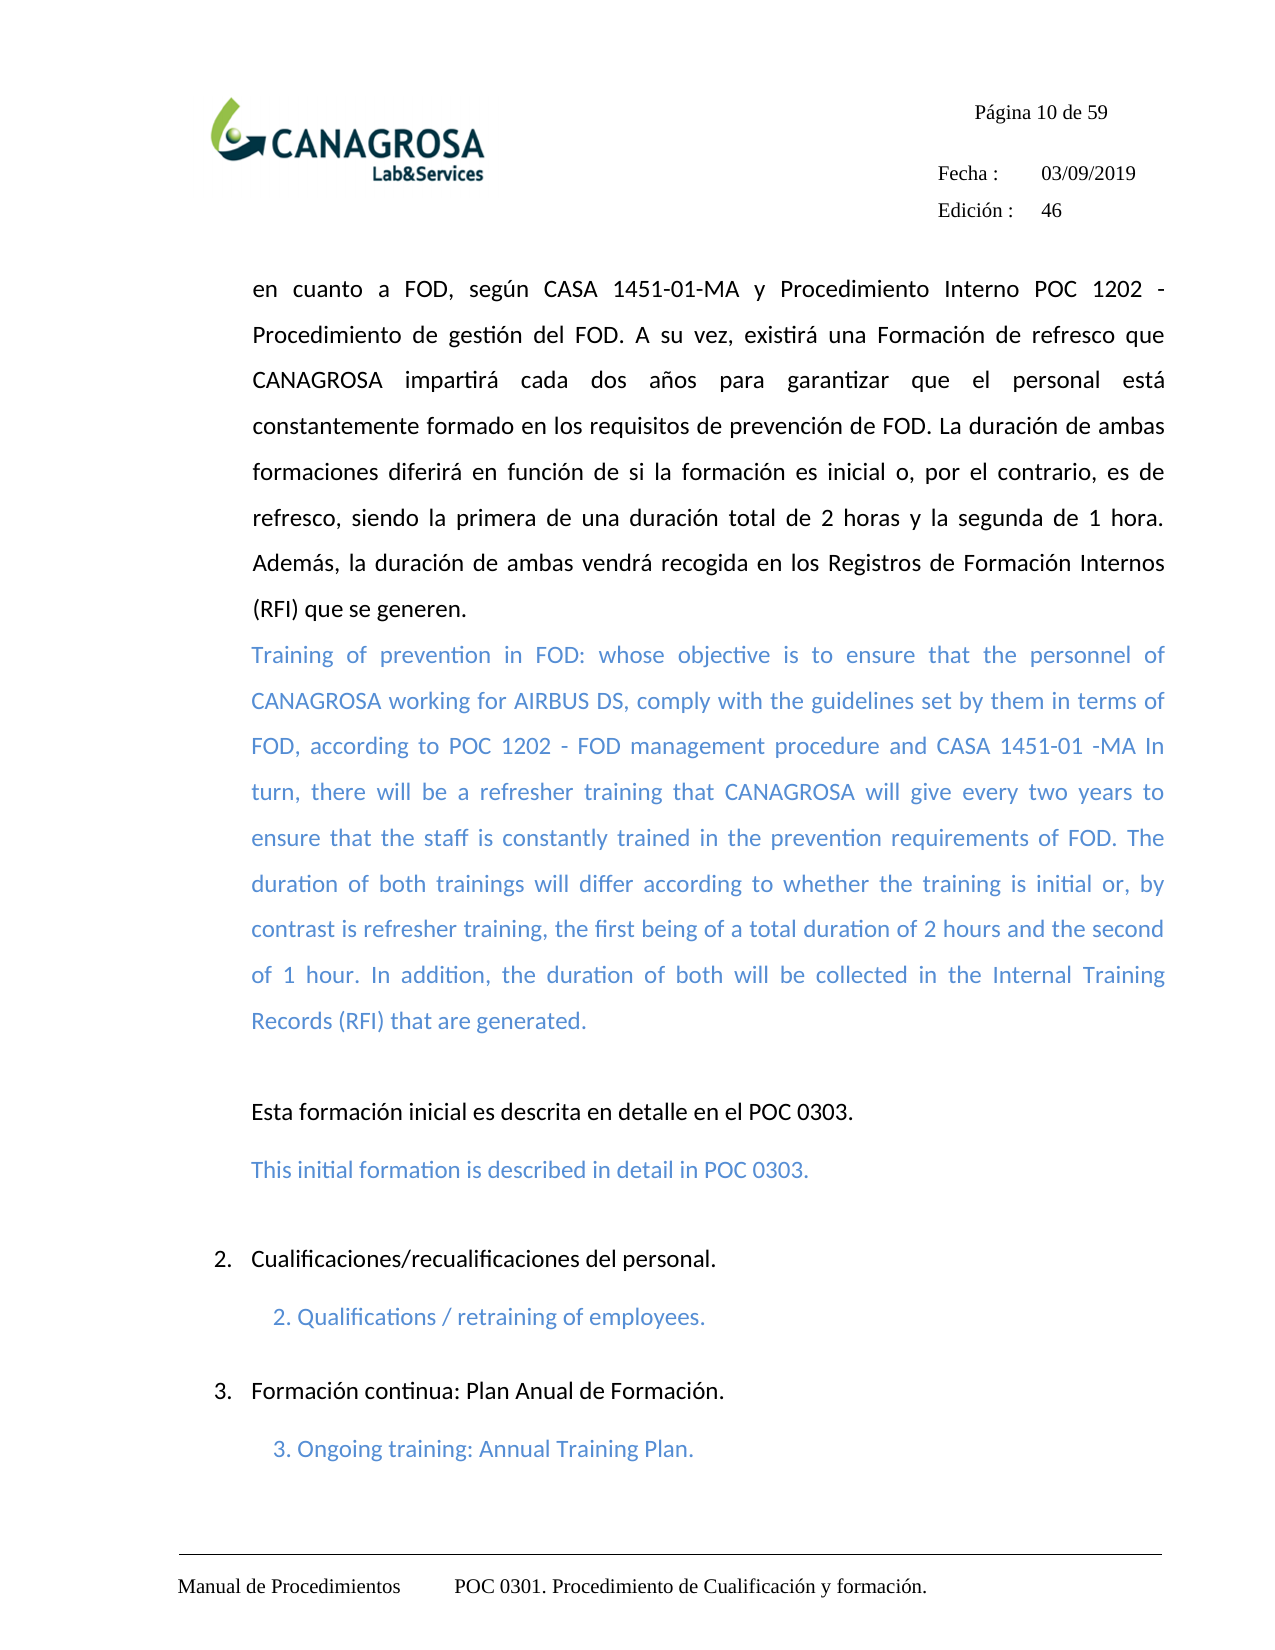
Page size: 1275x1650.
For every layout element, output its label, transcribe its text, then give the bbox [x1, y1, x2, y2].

text Esta formación inicial es descrita en detalle en el POC 0303. [251, 1096, 1167, 1127]
list Formación continua: Plan Anual de Formación. [213, 1375, 1167, 1406]
text This initial formation is described in detail in POC 0303. [177, 1154, 1167, 1185]
text Training of prevention in FOD: whose objective is to ensure that the personnel of CANAGROSA working for AIRBUS DS, comply with the guidelines set by them in terms of FOD, according to POC 1202 - FOD management procedure and CASA 1451-01 -MA In turn, there will be a refresher training that CANAGROSA will give every two years to ensure that the staff is constantly trained in the prevention requirements of FOD. The duration of both trainings will differ according to whether the training is initial or, by contrast is refresher training, the first being of a total duration of 2 hours and the second of 1 hour. In addition, the duration of both will be collected in the Internal Training Records (RFI) that are generated. [251, 639, 1167, 1035]
text 3. Ongoing training: Annual Training Plan. [177, 1433, 1167, 1464]
text 2. Qualifications / retraining of employees. [177, 1302, 1167, 1332]
picture [184, 96, 508, 198]
list Cualificaciones/recualificaciones del personal. [213, 1243, 1167, 1274]
